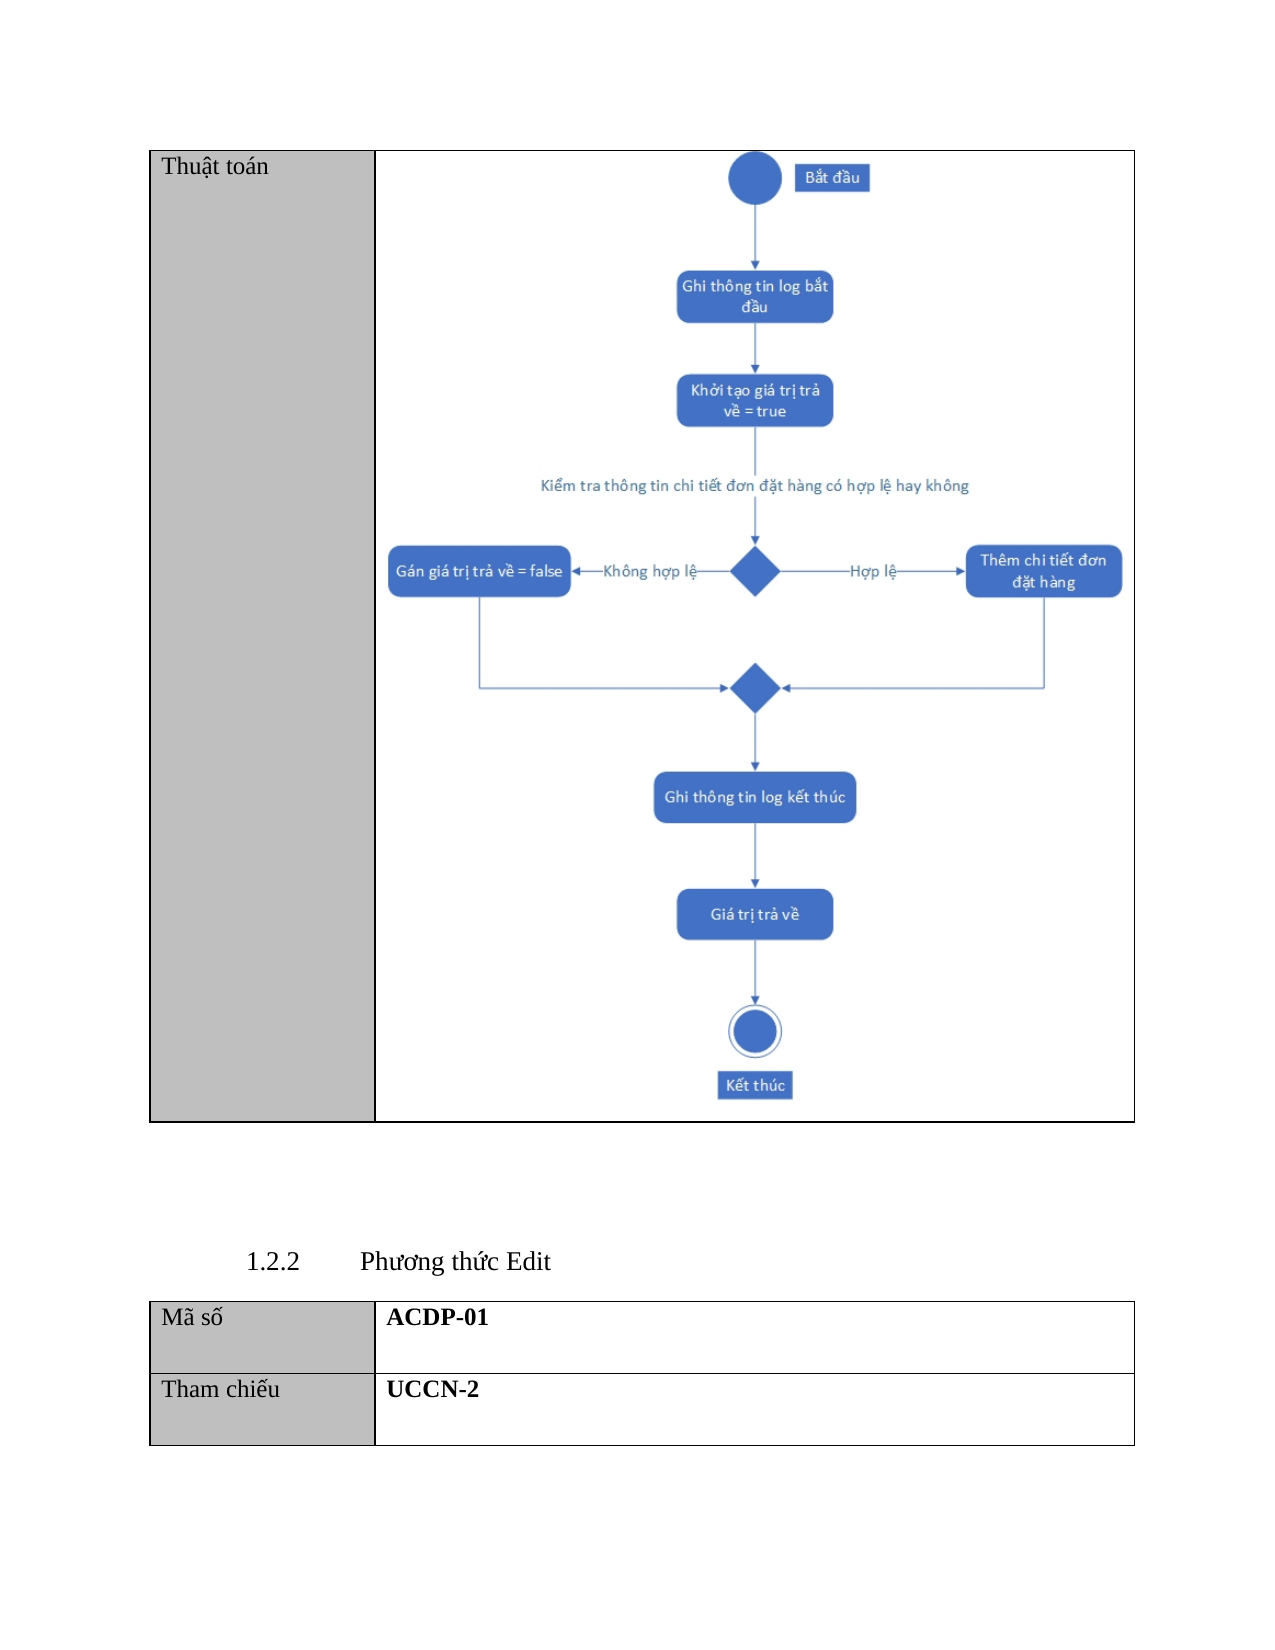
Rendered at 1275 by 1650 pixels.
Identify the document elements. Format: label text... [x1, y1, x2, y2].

table_cell UCCN-2 [376, 1374, 1134, 1445]
list Phương thức Edit [300, 1244, 1125, 1276]
picture [386, 151, 1124, 1105]
table_cell [376, 151, 1134, 1121]
table_header Mã số [151, 1302, 374, 1373]
table_cell Tham chiếu [151, 1374, 374, 1445]
table_cell Thuật toán [151, 151, 374, 1121]
table_header ACDP-01 [376, 1302, 1134, 1373]
